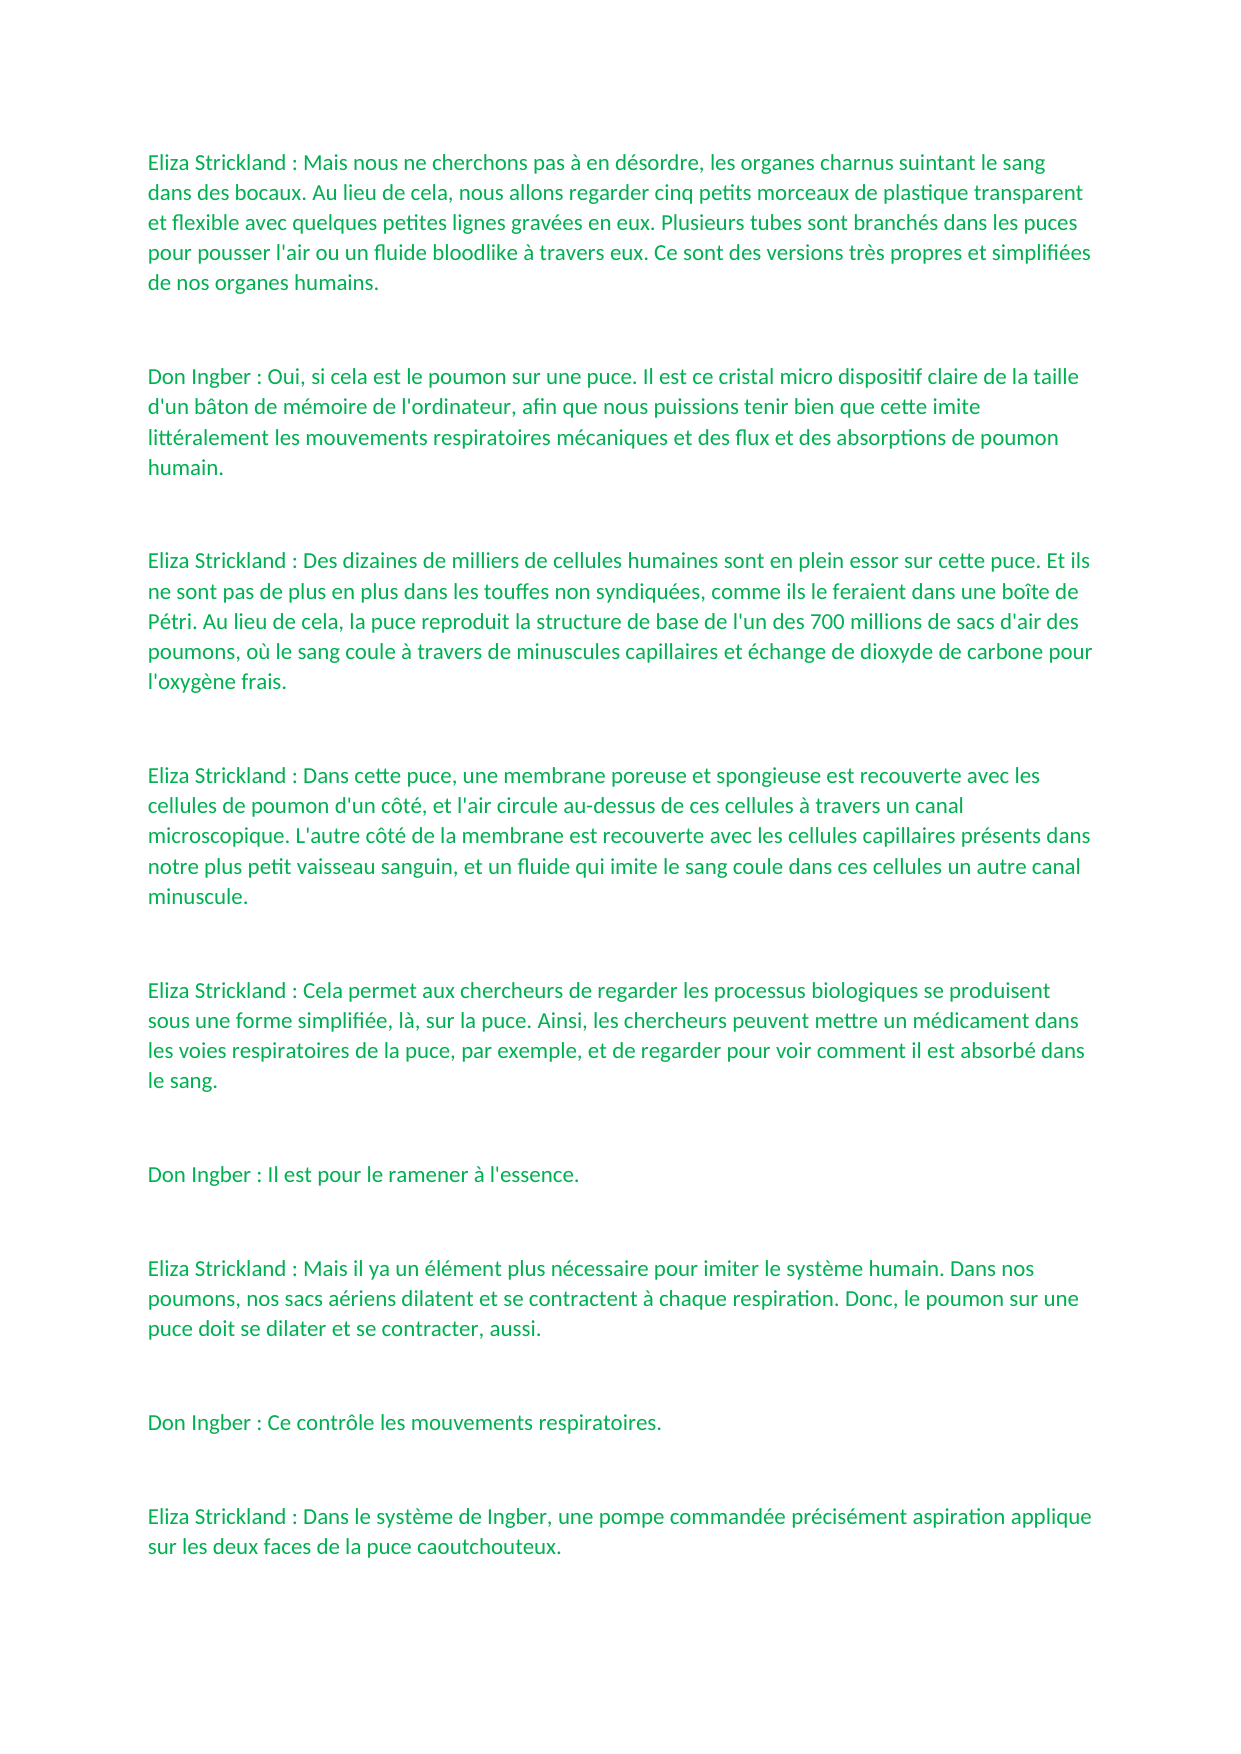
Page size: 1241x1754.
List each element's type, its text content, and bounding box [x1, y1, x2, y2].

text Don Ingber : Ce contrôle les mouvements respiratoires. [148, 1408, 1093, 1436]
text Eliza Strickland : Dans cette puce, une membrane poreuse et spongieuse est recouverte avec les cellules de poumon d'un côté, et l'air circule au-dessus de ces cellules à travers un canal microscopique. L'autre côté de la membrane est recouverte avec les cellules capillaires présents dans notre plus petit vaisseau sanguin, et un fluide qui imite le sang coule dans ces cellules un autre canal minuscule. [148, 761, 1093, 910]
text Eliza Strickland : Dans le système de Ingber, une pompe commandée précisément aspiration applique sur les deux faces de la puce caoutchouteux. [148, 1502, 1093, 1560]
text Eliza Strickland : Des dizaines de milliers de cellules humaines sont en plein essor sur cette puce. Et ils ne sont pas de plus en plus dans les touffes non syndiquées, comme ils le feraient dans une boîte de Pétri. Au lieu de cela, la puce reproduit la structure de base de l'un des 700 millions de sacs d'air des poumons, où le sang coule à travers de minuscules capillaires et échange de dioxyde de carbone pour l'oxygène frais. [148, 547, 1093, 695]
text Don Ingber : Il est pour le ramener à l'essence. [148, 1160, 1093, 1188]
text Eliza Strickland : Mais nous ne cherchons pas à en désordre, les organes charnus suintant le sang dans des bocaux. Au lieu de cela, nous allons regarder cinq petits morceaux de plastique transparent et flexible avec quelques petites lignes gravées en eux. Plusieurs tubes sont branchés dans les puces pour pousser l'air ou un fluide bloodlike à travers eux. Ce sont des versions très propres et simplifiées de nos organes humains. [148, 148, 1093, 296]
text Don Ingber : Oui, si cela est le poumon sur une puce. Il est ce cristal micro dispositif claire de la taille d'un bâton de mémoire de l'ordinateur, afin que nous puissions tenir bien que cette imite littéralement les mouvements respiratoires mécaniques et des flux et des absorptions de poumon humain. [148, 362, 1093, 481]
text Eliza Strickland : Mais il ya un élément plus nécessaire pour imiter le système humain. Dans nos poumons, nos sacs aériens dilatent et se contractent à chaque respiration. Donc, le poumon sur une puce doit se dilater et se contracter, aussi. [148, 1254, 1093, 1342]
text Eliza Strickland : Cela permet aux chercheurs de regarder les processus biologiques se produisent sous une forme simplifiée, là, sur la puce. Ainsi, les chercheurs peuvent mettre un médicament dans les voies respiratoires de la puce, par exemple, et de regarder pour voir comment il est absorbé dans le sang. [148, 976, 1093, 1094]
